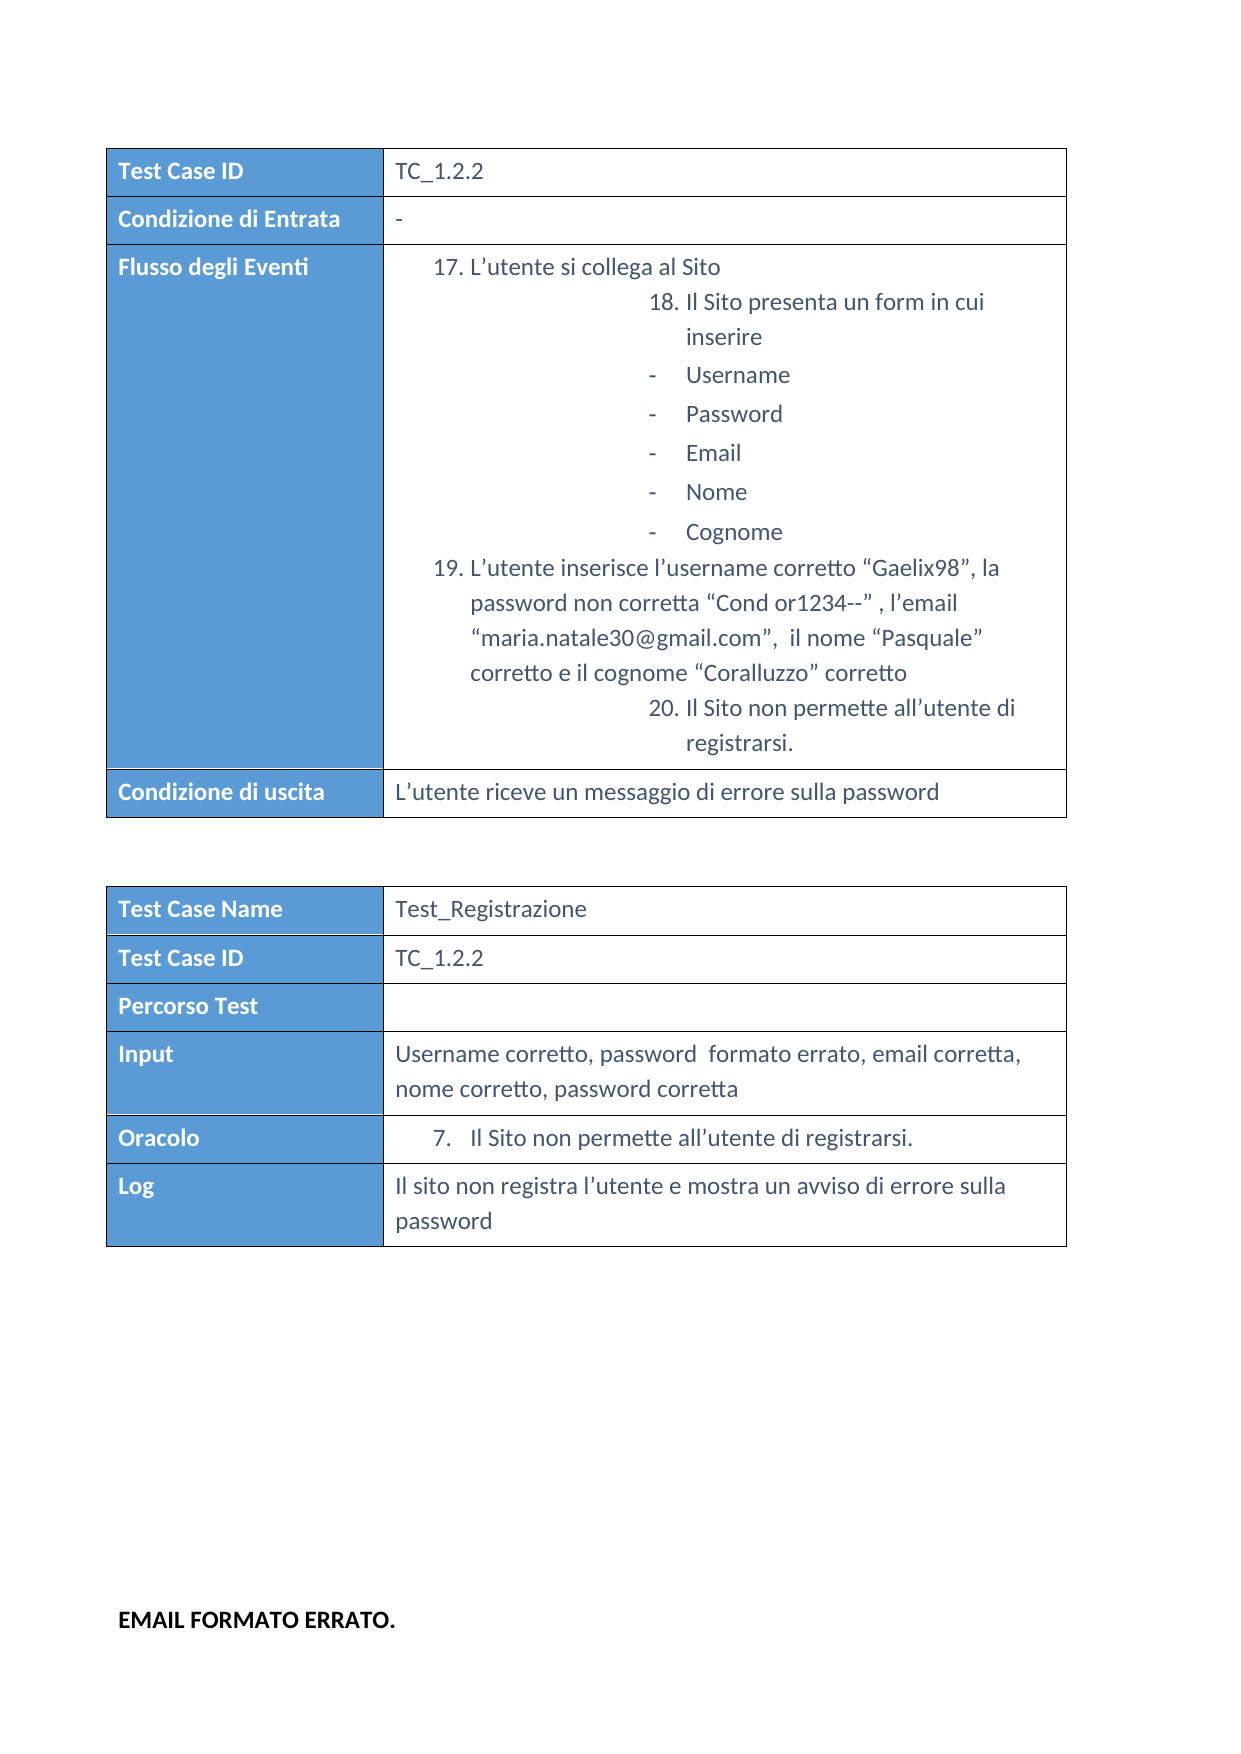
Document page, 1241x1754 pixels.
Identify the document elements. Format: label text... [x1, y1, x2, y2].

table_cell Condizione di uscita [107, 770, 383, 817]
table_cell Il sito non registra l’utente e mostra un avviso di errore sulla password [384, 1164, 1066, 1246]
table_cell L’utente riceve un messaggio di errore sulla password [384, 770, 1066, 817]
table_cell - [384, 197, 1066, 244]
table_cell Log [107, 1164, 383, 1246]
table_cell Flusso degli Eventi [107, 245, 383, 768]
table_cell Username corretto, password formato errato, email corretta, nome corretto, password corretta [384, 1032, 1066, 1114]
table_cell Il Sito non permette all’utente di registrarsi. [384, 1116, 1066, 1163]
table_header Test_Registrazione [384, 887, 1066, 934]
table_cell Test Case ID [107, 149, 383, 196]
table_cell Test Case ID [107, 936, 383, 983]
table_cell Oracolo [107, 1116, 383, 1163]
table_cell [384, 984, 1066, 1031]
table_header Test Case Name [107, 887, 383, 934]
table_cell Percorso Test [107, 984, 383, 1031]
table_cell TC_1.2.2 [384, 149, 1066, 196]
text EMAIL FORMATO ERRATO. [118, 1604, 1122, 1635]
table_cell Condizione di Entrata [107, 197, 383, 244]
table_cell Input [107, 1032, 383, 1114]
table_cell TC_1.2.2 [384, 936, 1066, 983]
